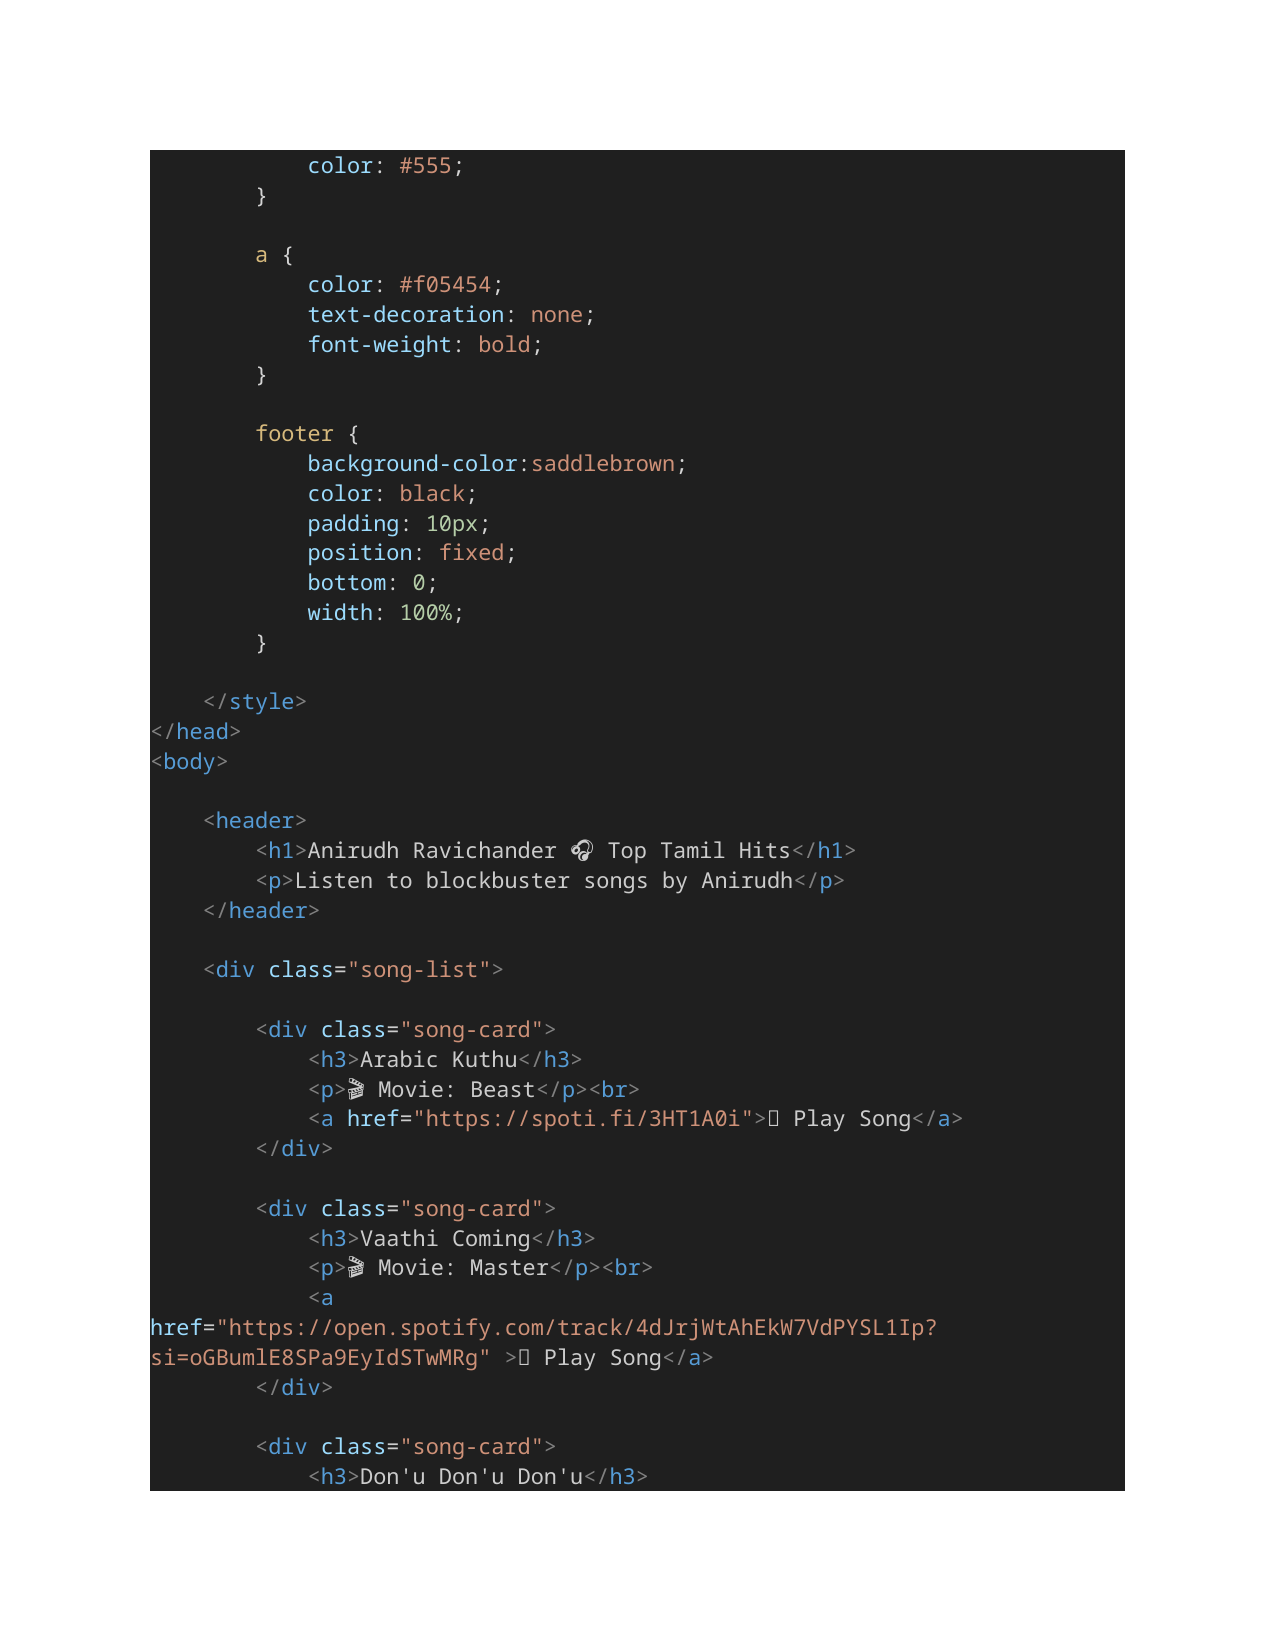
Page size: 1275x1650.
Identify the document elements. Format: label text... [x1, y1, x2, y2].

text </style> [150, 686, 1125, 716]
text bottom: 0; [150, 567, 1125, 597]
text <h3>Vaathi Coming</h3> [150, 1222, 1125, 1252]
text <p>🎬 Movie: Beast</p><br> [150, 1073, 1125, 1103]
text a { [150, 239, 1125, 269]
text color: #f05454; [150, 269, 1125, 299]
text </head> [150, 716, 1125, 746]
text </div> [150, 1371, 1125, 1401]
text <h3>Arabic Kuthu</h3> [150, 1044, 1125, 1073]
text <header> [150, 805, 1125, 835]
text <p>🎬 Movie: Master</p><br> [150, 1252, 1125, 1282]
text </div> [150, 1133, 1125, 1163]
text color: #555; [150, 150, 1125, 180]
text <h1>Anirudh Ravichander 🎧 Top Tamil Hits</h1> [150, 835, 1125, 865]
text } [150, 180, 1125, 209]
text <div class="song-list"> [150, 954, 1125, 984]
text background-color:saddlebrown; [150, 448, 1125, 478]
text <h3>Don'u Don'u Don'u</h3> [150, 1461, 1125, 1491]
text } [150, 627, 1125, 656]
text font-weight: bold; [150, 329, 1125, 358]
text footer { [150, 418, 1125, 448]
text <div class="song-card"> [150, 1014, 1125, 1044]
text text-decoration: none; [150, 299, 1125, 329]
text <div class="song-card"> [150, 1431, 1125, 1461]
text position: fixed; [150, 537, 1125, 567]
text <a href="https://open.spotify.com/track/4dJrjWtAhEkW7VdPYSL1Ip?si=oGBumlE8SPa9EyIdSTwMRg" >🎵 Play Song</a> [150, 1282, 1125, 1371]
text <a href="https://spoti.fi/3HT1A0i">🎵 Play Song</a> [150, 1103, 1125, 1133]
text <p>Listen to blockbuster songs by Anirudh</p> [150, 865, 1125, 895]
text <div class="song-card"> [150, 1193, 1125, 1222]
text } [150, 358, 1125, 388]
text <body> [150, 746, 1125, 776]
text padding: 10px; [150, 507, 1125, 537]
text color: black; [150, 478, 1125, 507]
text </header> [150, 895, 1125, 924]
text width: 100%; [150, 597, 1125, 627]
